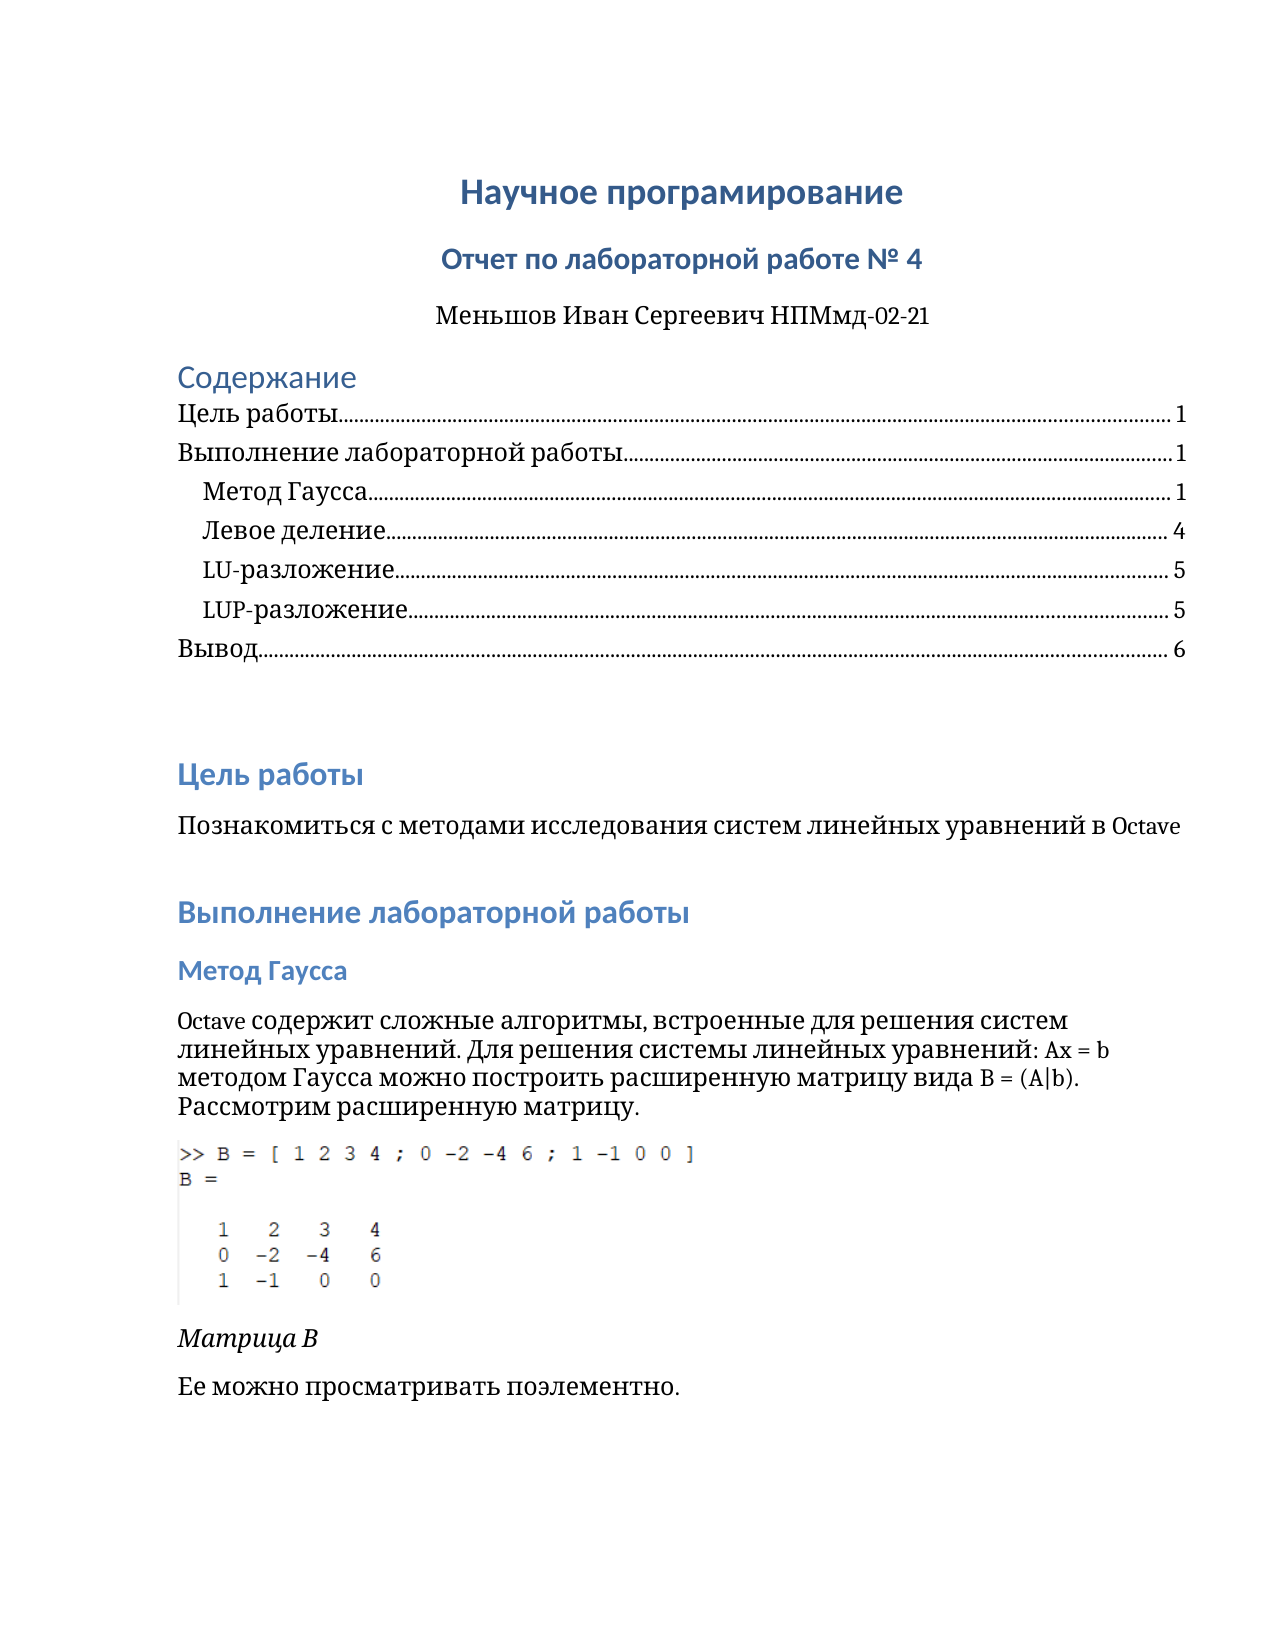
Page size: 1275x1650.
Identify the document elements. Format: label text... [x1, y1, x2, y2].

subtitle Цель работы [177, 753, 1186, 793]
title Научное програмирование [177, 168, 1186, 214]
text Octave содержит сложные алгоритмы, встроенные для решения систем линейных уравнений. Для решения системы линейных уравнений: Ax = b методом Гаусса можно построить расширенную матрицу вида B = (A|b). Рассмотрим расширенную матрицу. [177, 1007, 1186, 1122]
text Познакомиться с методами исследования систем линейных уравнений в Octave [177, 812, 1186, 841]
text Ее можно просматривать поэлементно. [177, 1373, 1186, 1402]
subtitle Метод Гаусса [177, 952, 1186, 988]
subtitle Отчет по лабораторной работе № 4 [177, 239, 1186, 277]
text Меньшов Иван Сергеевич НПМмд-02-21 [177, 302, 1186, 331]
subtitle Выполнение лабораторной работы [177, 891, 1186, 932]
picture [177, 1140, 763, 1305]
text Матрица В [177, 1325, 1186, 1354]
